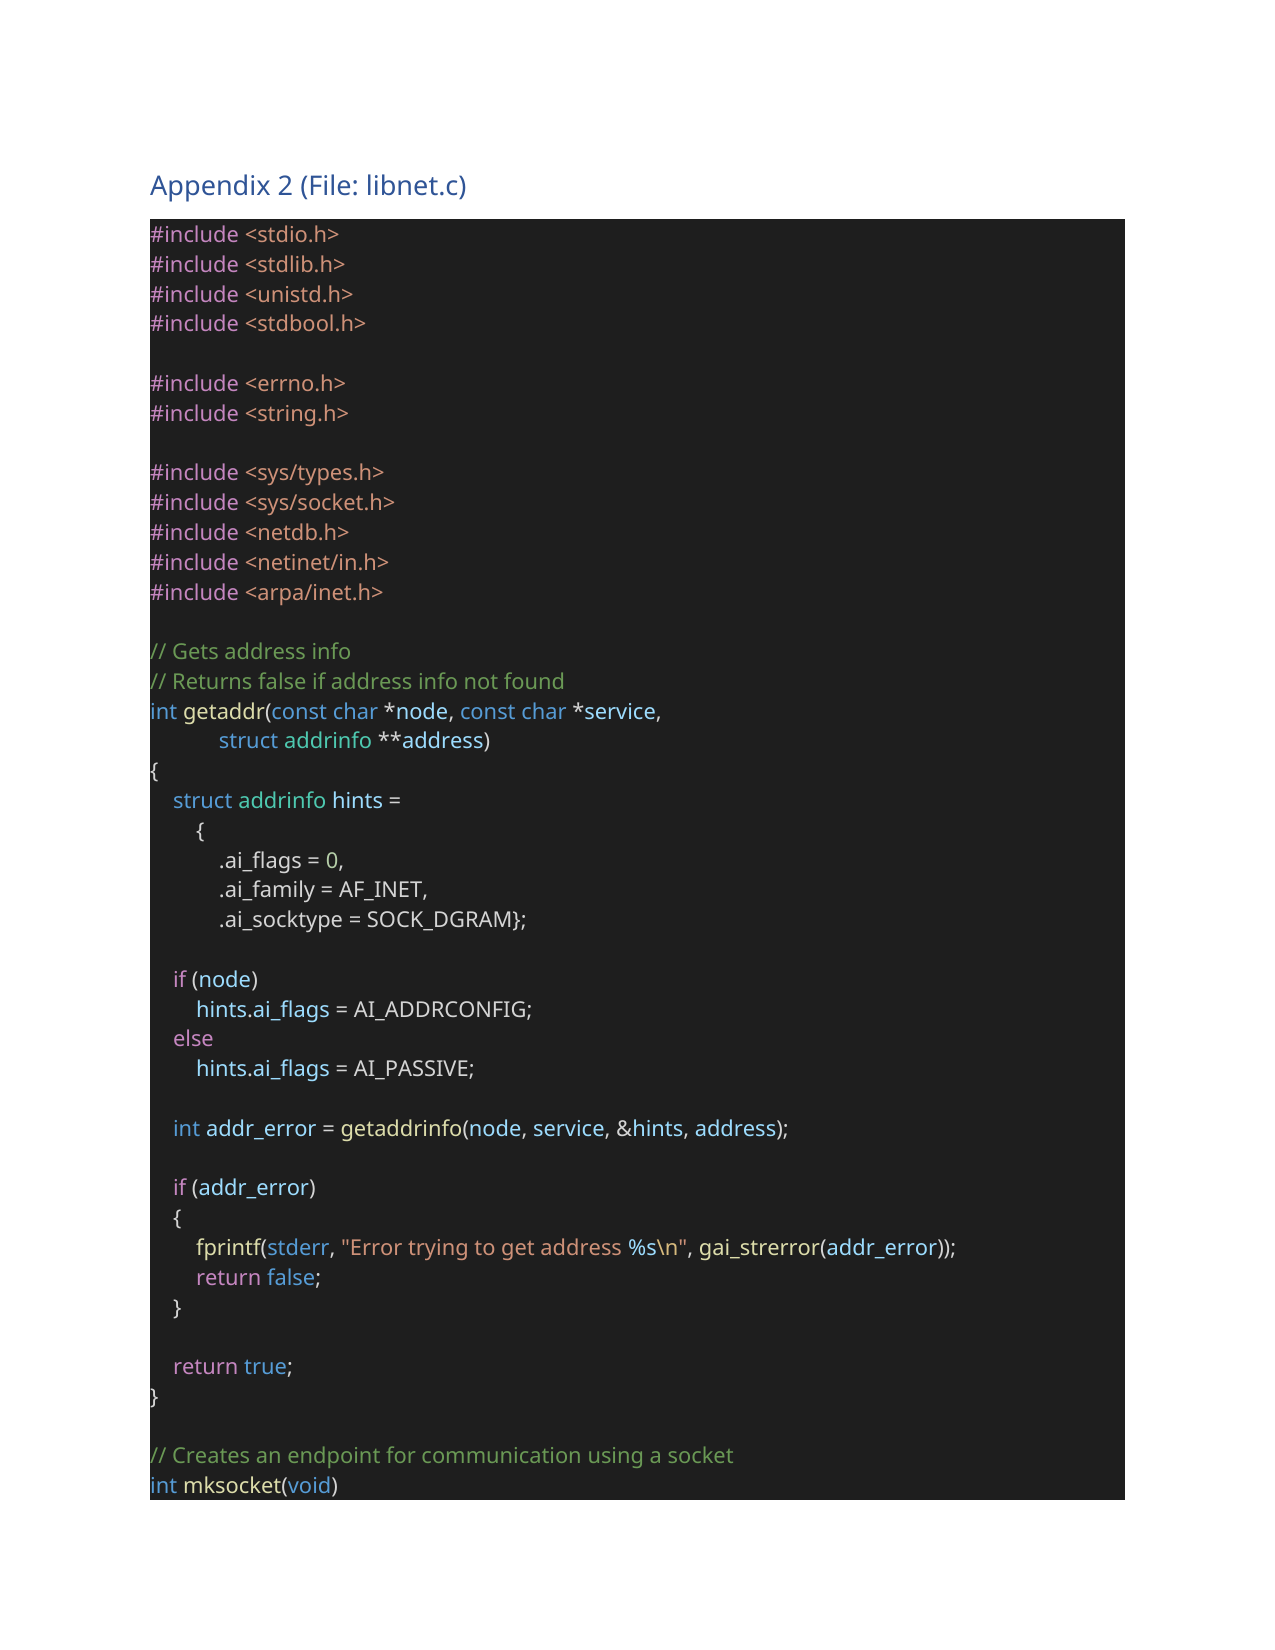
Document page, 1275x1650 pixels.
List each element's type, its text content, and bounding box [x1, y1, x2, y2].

text #include <string.h> [150, 398, 1125, 427]
text hints.ai_flags = AI_PASSIVE; [150, 1053, 1125, 1083]
text if (node) [150, 964, 1125, 993]
text return false; [150, 1262, 1125, 1291]
text .ai_flags = 0, [150, 844, 1125, 874]
text else [150, 1023, 1125, 1053]
text #include <sys/socket.h> [150, 487, 1125, 517]
text int mksocket(void) [150, 1470, 1125, 1500]
text struct addrinfo hints = [150, 785, 1125, 815]
text if (addr_error) [150, 1172, 1125, 1202]
text #include <errno.h> [150, 368, 1125, 398]
text // Returns false if address info not found [150, 666, 1125, 696]
text } [150, 1381, 1125, 1411]
text } [150, 1291, 1125, 1321]
text fprintf(stderr, "Error trying to get address %s\n", gai_strerror(addr_error)); [150, 1232, 1125, 1262]
text { [150, 815, 1125, 844]
text int getaddr(const char *node, const char *service, [150, 696, 1125, 725]
text return true; [150, 1351, 1125, 1381]
text #include <unistd.h> [150, 278, 1125, 308]
text hints.ai_flags = AI_ADDRCONFIG; [150, 993, 1125, 1023]
text .ai_socktype = SOCK_DGRAM}; [150, 904, 1125, 934]
text #include <stdlib.h> [150, 249, 1125, 278]
text #include <netdb.h> [150, 517, 1125, 547]
text int addr_error = getaddrinfo(node, service, &hints, address); [150, 1113, 1125, 1142]
subtitle Appendix 2 (File: libnet.c) [150, 167, 1125, 203]
text // Creates an endpoint for communication using a socket [150, 1440, 1125, 1470]
text #include <sys/types.h> [150, 457, 1125, 487]
text #include <netinet/in.h> [150, 547, 1125, 576]
text struct addrinfo **address) [150, 725, 1125, 755]
text #include <arpa/inet.h> [150, 576, 1125, 606]
text // Gets address info [150, 636, 1125, 666]
text #include <stdbool.h> [150, 308, 1125, 338]
text { [150, 755, 1125, 785]
text #include <stdio.h> [150, 219, 1125, 249]
text { [150, 1202, 1125, 1232]
text .ai_family = AF_INET, [150, 874, 1125, 904]
